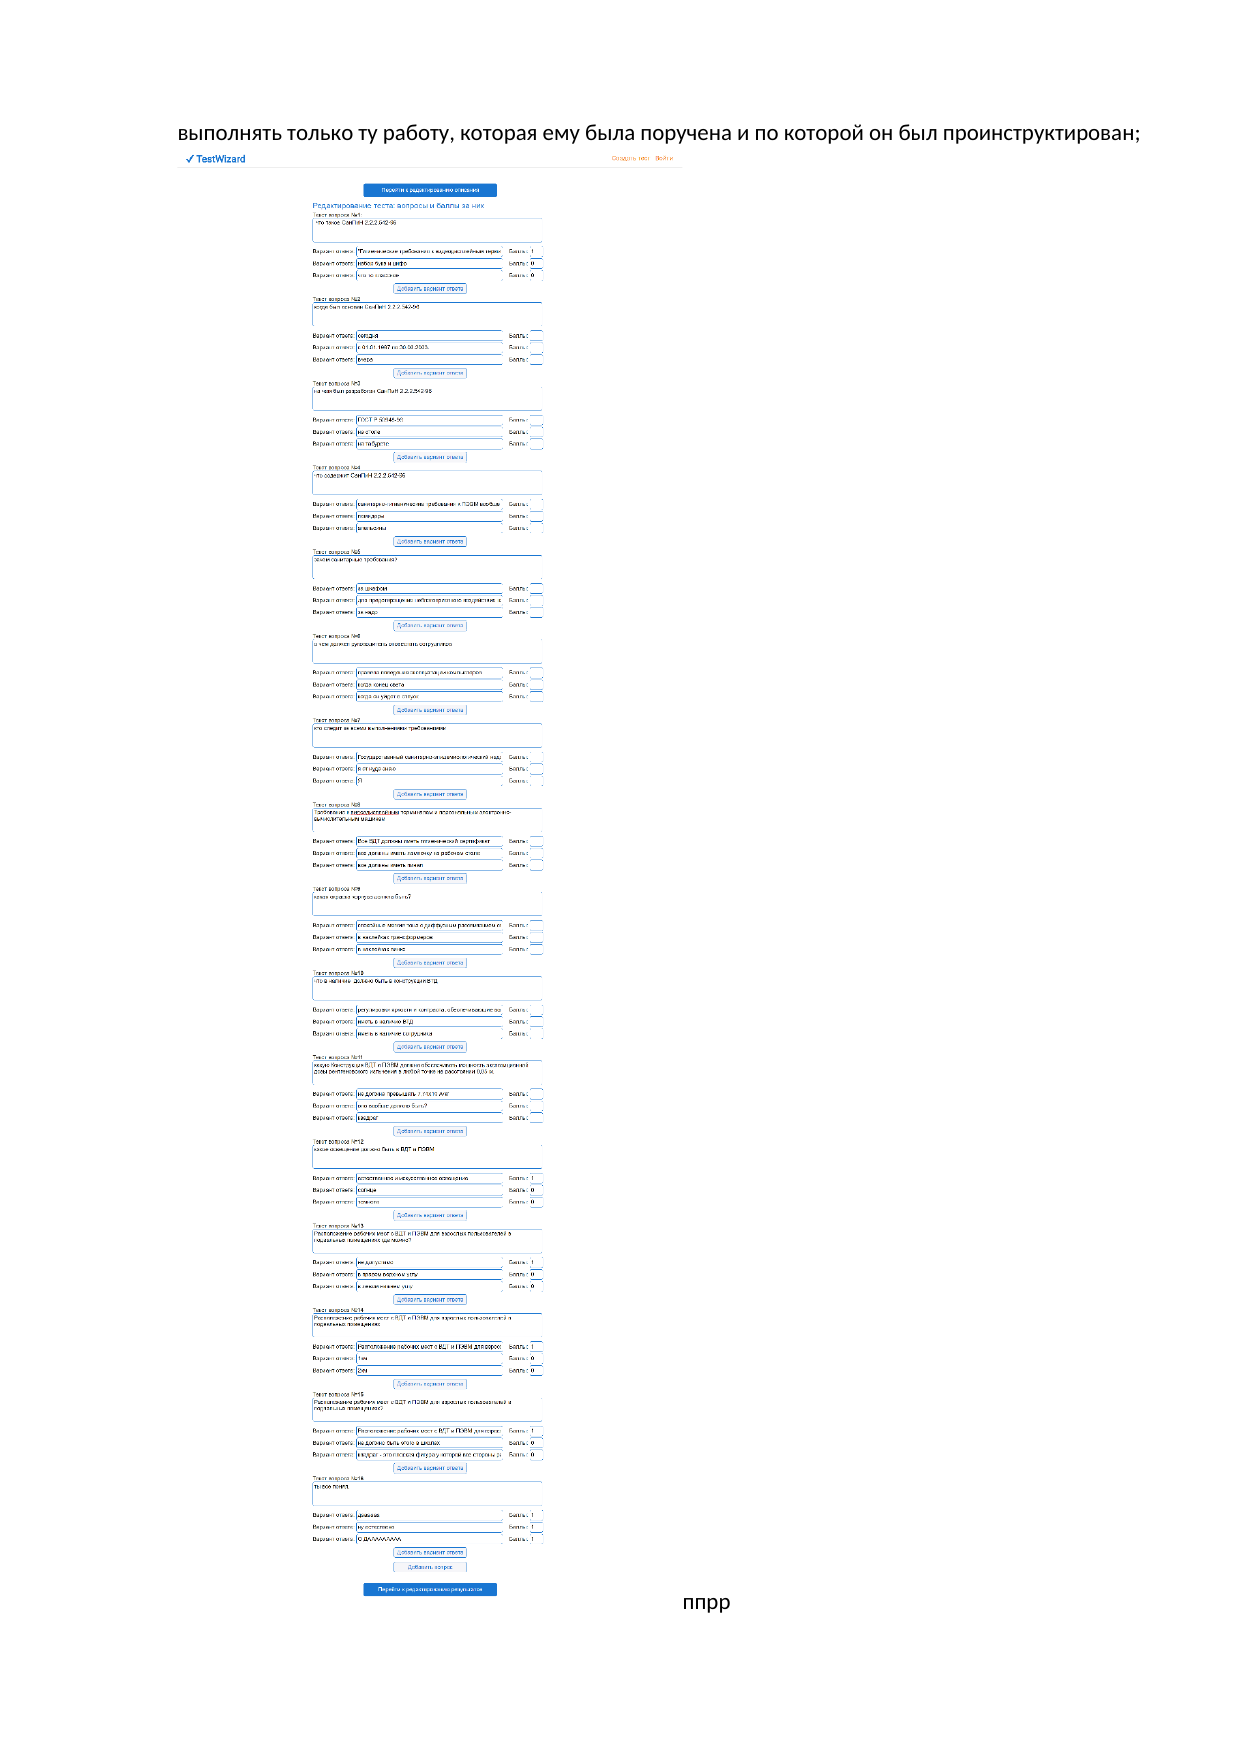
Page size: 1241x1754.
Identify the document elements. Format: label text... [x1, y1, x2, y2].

picture [177, 148, 683, 1610]
